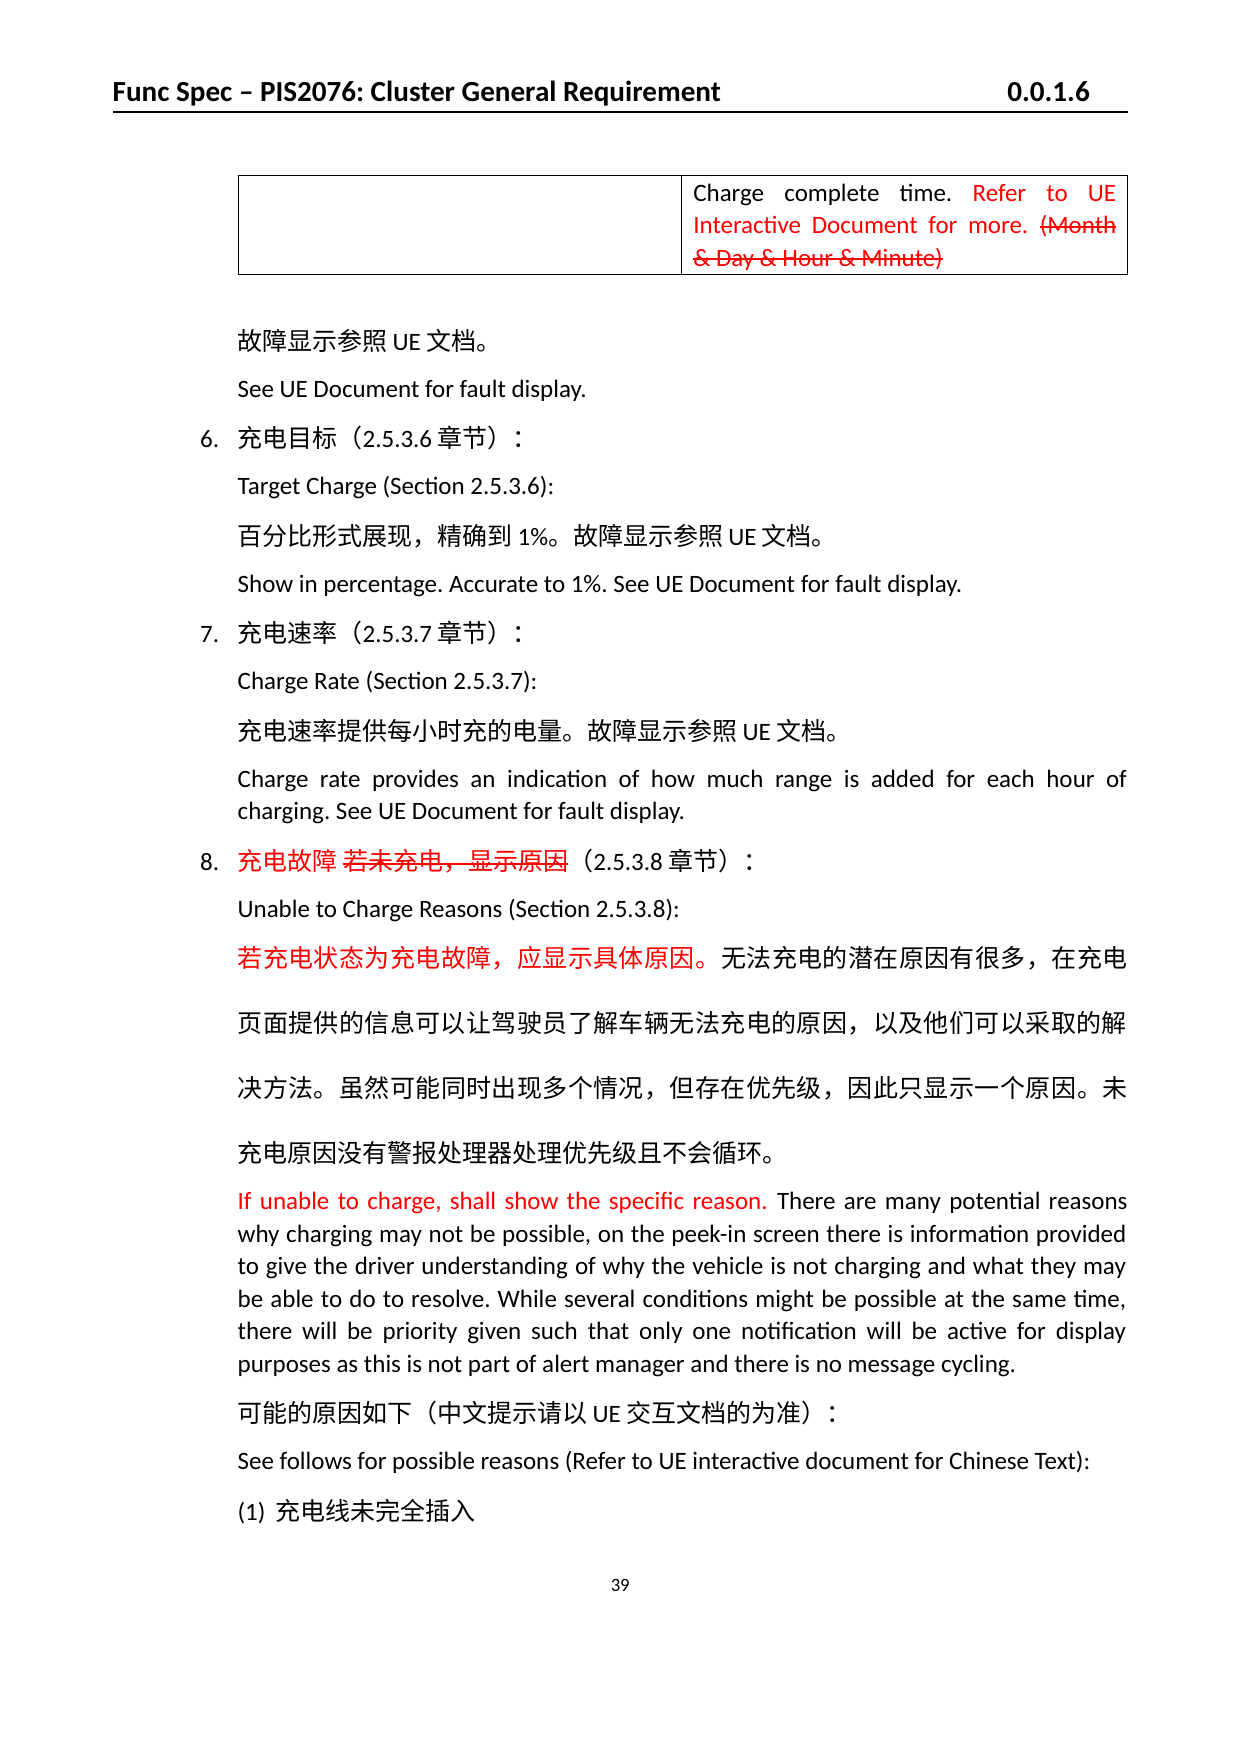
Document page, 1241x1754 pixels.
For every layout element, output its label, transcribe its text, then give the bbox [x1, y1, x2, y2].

list 充电线未完全插入 [237, 1477, 1128, 1542]
list 充电速率提供每小时充的电量。故障显示参照UE文档。 [237, 697, 1128, 762]
list Unable to Charge Reasons (Section 2.5.3.8): [237, 892, 1128, 924]
list Charge rate provides an indication of how much range is added for each hour of charging. See UE Document for fault display. [237, 762, 1128, 827]
list Charge Rate (Section 2.5.3.7): [237, 664, 1128, 697]
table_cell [682, 176, 1127, 273]
list 百分比形式展现，精确到1%。故障显示参照UE文档。 [237, 502, 1128, 567]
list 充电速率（2.5.3.7章节）： [200, 599, 1128, 664]
list 故障显示参照UE文档。 [237, 307, 1128, 372]
list Target Charge (Section 2.5.3.6): [237, 469, 1128, 502]
list Show in percentage. Accurate to 1%. See UE Document for fault display. [237, 567, 1128, 599]
list If unable to charge, shall show the specific reason. There are many potential reasons why charging may not be possible, on the peek-in screen there is information provided to give the driver understanding of why the vehicle is not charging and what they may be able to do to resolve. While several conditions might be possible at the same time, there will be priority given such that only one notification will be active for display purposes as this is not part of alert manager and there is no message cycling. [237, 1184, 1128, 1379]
list See UE Document for fault display. [237, 372, 1128, 404]
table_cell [239, 176, 681, 273]
list 充电故障 若未充电，显示原因（2.5.3.8章节）： [200, 827, 1128, 892]
list See follows for possible reasons (Refer to UE interactive document for Chinese Text): [237, 1444, 1128, 1477]
list 可能的原因如下（中文提示请以UE交互文档的为准）： [237, 1379, 1128, 1444]
list 充电目标（2.5.3.6章节）： [200, 404, 1128, 469]
list 若充电状态为充电故障，应显示具体原因。无法充电的潜在原因有很多，在充电页面提供的信息可以让驾驶员了解车辆无法充电的原因，以及他们可以采取的解决方法。虽然可能同时出现多个情况，但存在优先级，因此只显示一个原因。未充电原因没有警报处理器处理优先级且不会循环。 [237, 924, 1128, 1184]
